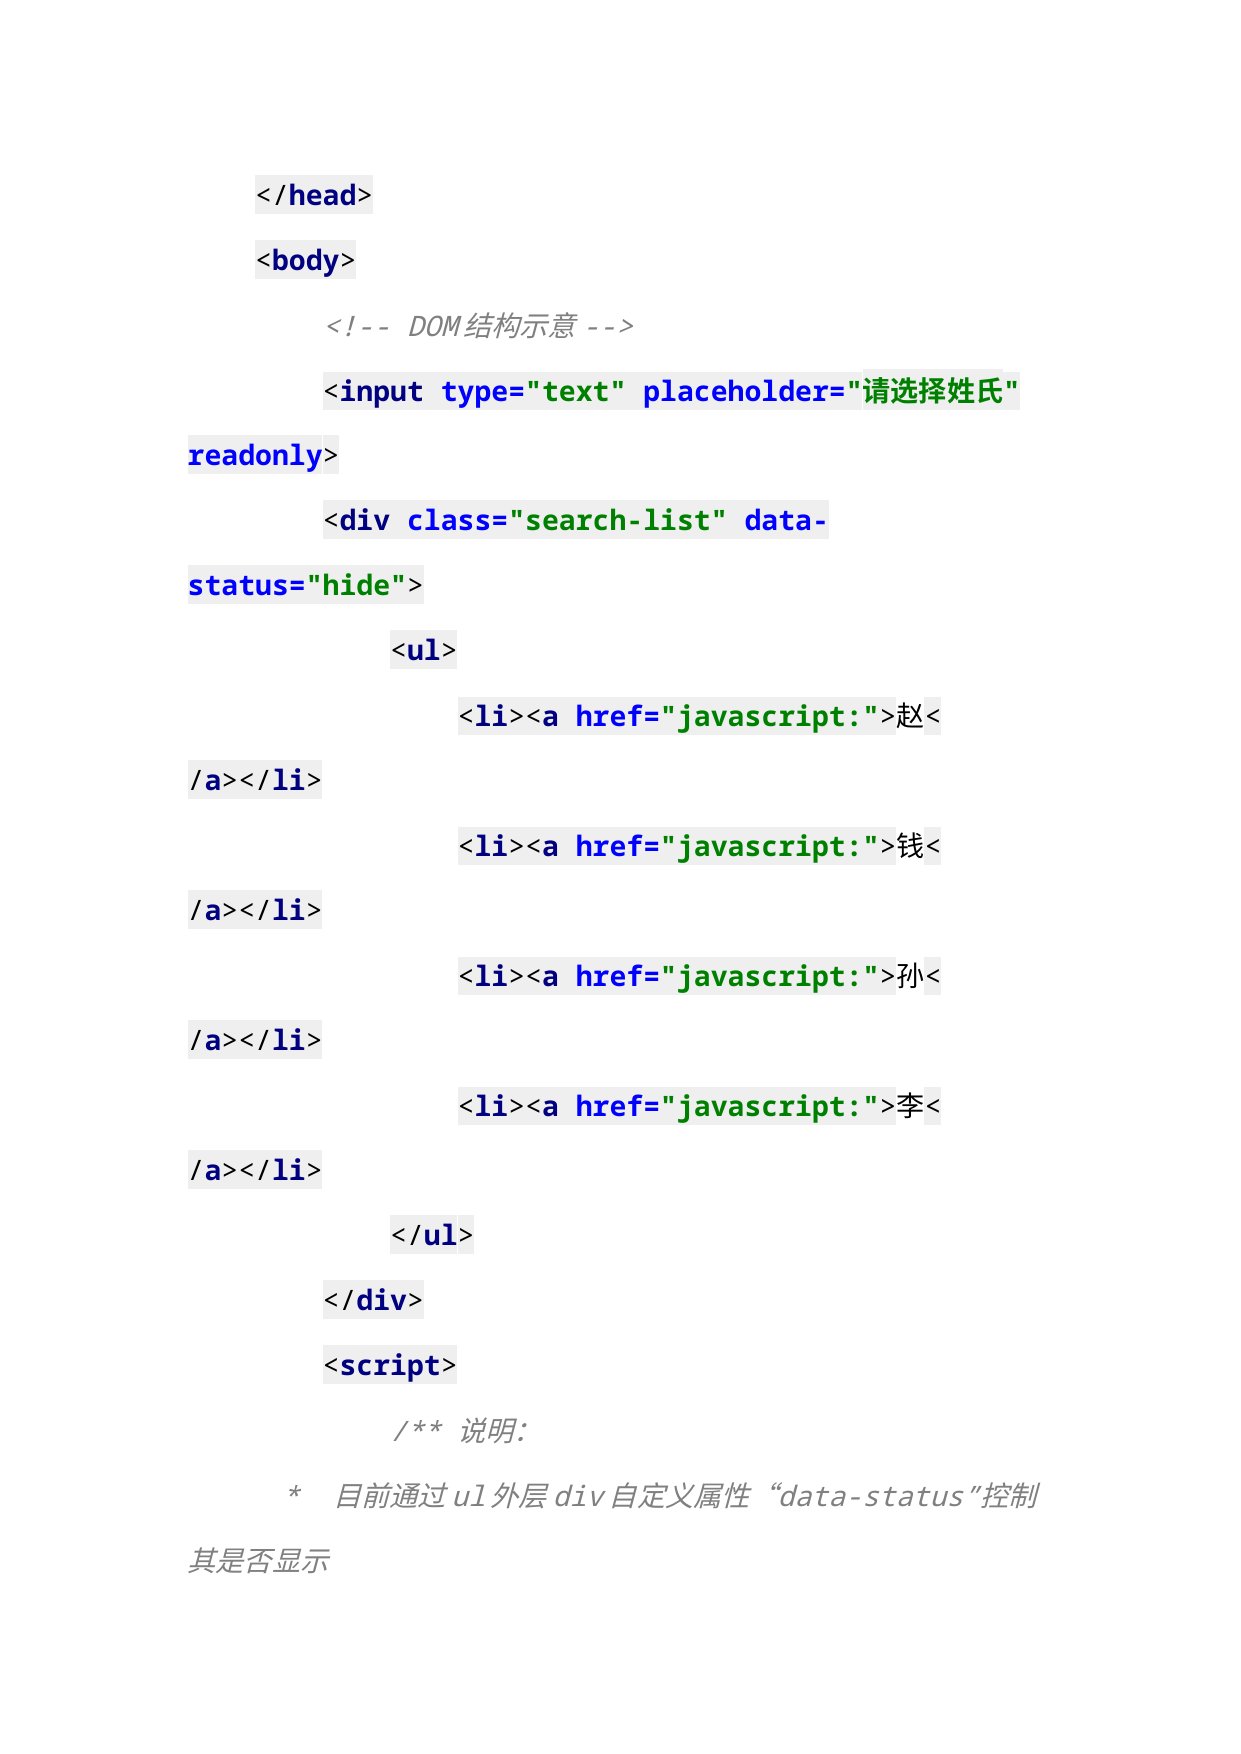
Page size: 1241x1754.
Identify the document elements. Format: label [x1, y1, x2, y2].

text [187, 162, 1053, 1592]
